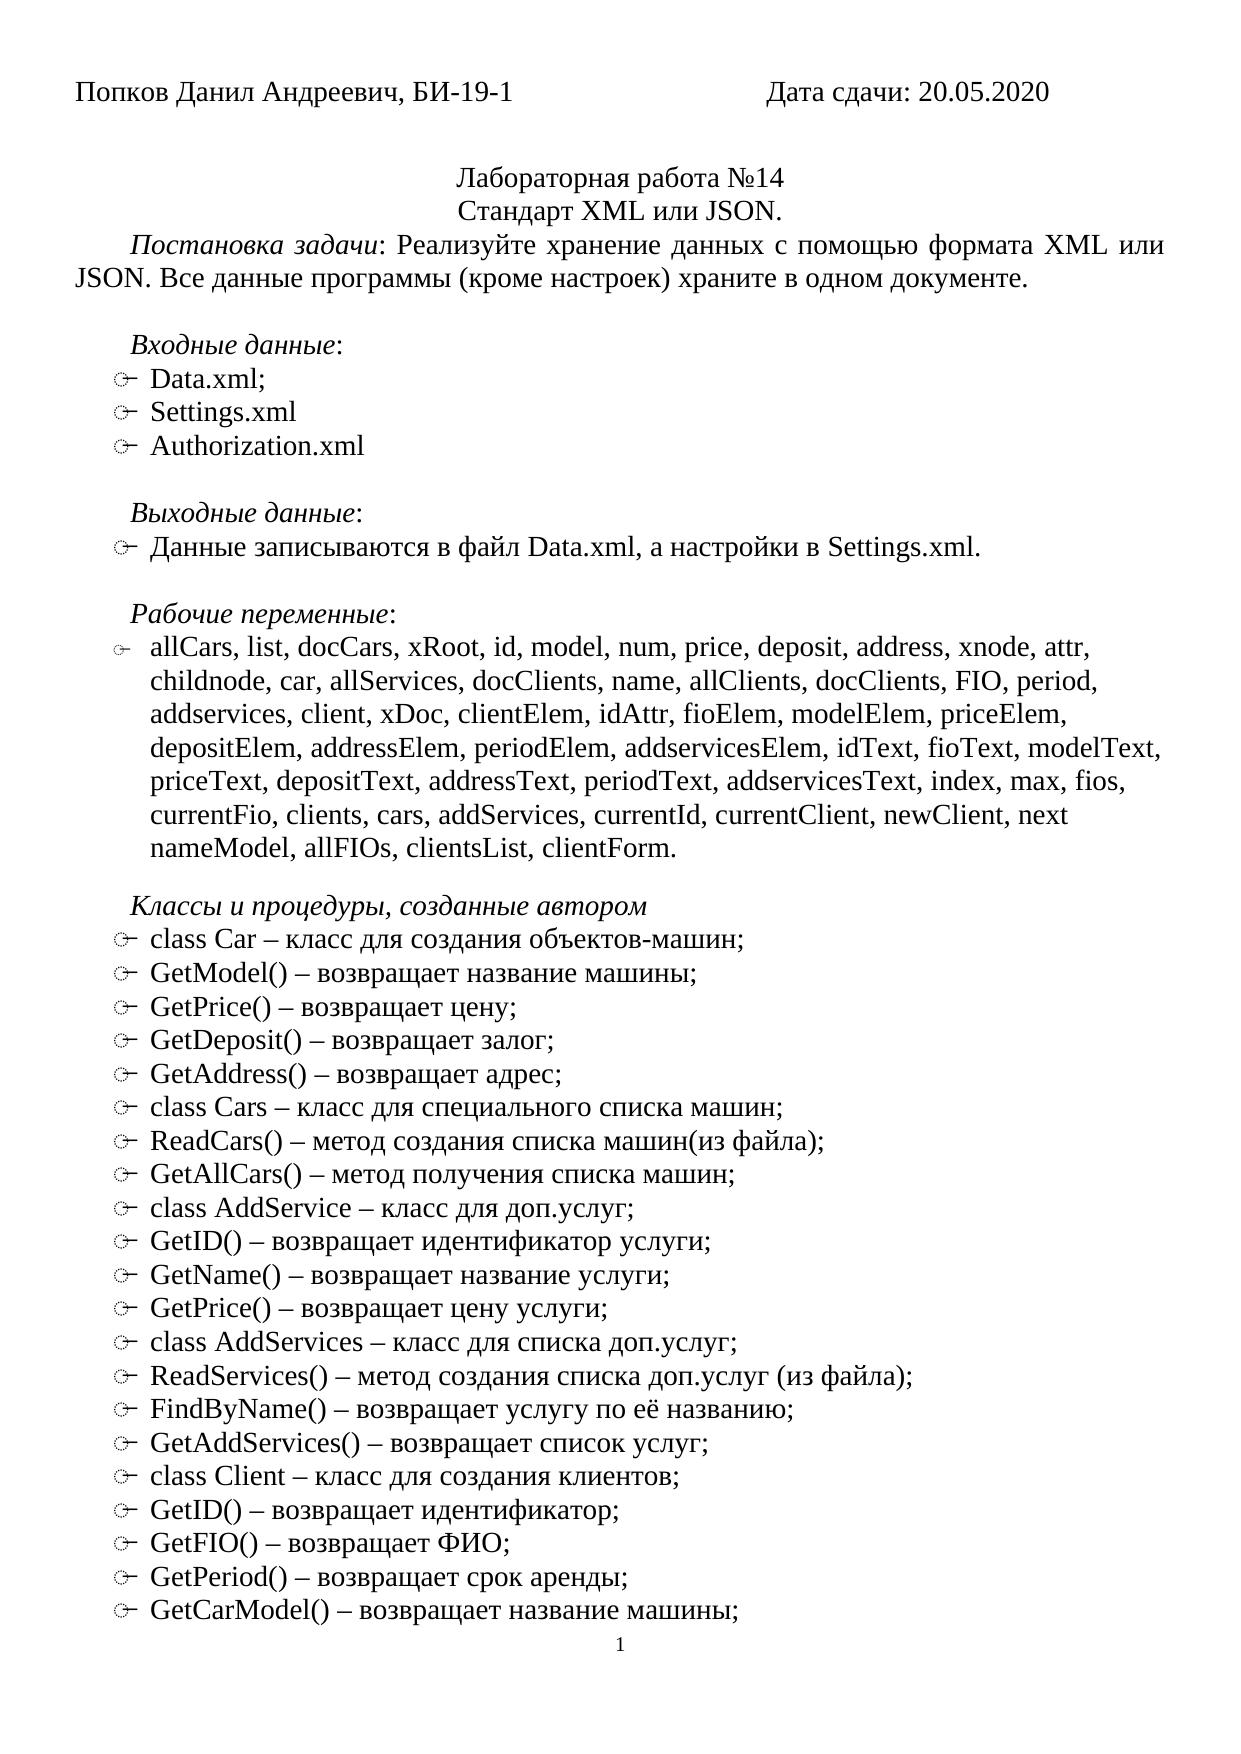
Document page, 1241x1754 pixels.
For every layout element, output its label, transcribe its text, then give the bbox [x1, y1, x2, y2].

text Постановка задачи: Реализуйте хранение данных с помощью формата XML или JSON. Все данные программы (кроме настроек) храните в одном документе. [75, 227, 1165, 294]
list Data.xml; [112, 361, 1165, 394]
text Классы и процедуры, созданные автором [75, 888, 1165, 922]
list GetAllCars() – метод получения списка машин; [112, 1156, 1165, 1190]
list GetFIO() – возвращает ФИО; [112, 1525, 1165, 1559]
list allCars, list, docCars, xRoot, id, model, num, price, deposit, address, xnode, attr, childnode, car, allServices, docClients, name, allClients, docClients, FIO, period, addservices, client, xDoc, clientElem, idAttr, fioElem, modelElem, priceElem, depositElem, addressElem, periodElem, addservicesElem, idText, fioText, modelText, priceText, depositText, addressText, periodText, addservicesText, index, max, fios, currentFio, clients, cars, addServices, currentId, currentClient, newClient, next nameModel, allFIOs, clientsList, clientForm. [112, 629, 1165, 864]
list ReadCars() – метод создания списка машин(из файла); [112, 1123, 1165, 1156]
list class Cars – класс для специального списка машин; [112, 1089, 1165, 1123]
text Рабочие переменные: [75, 596, 1165, 629]
list class AddServices – класс для списка доп.услуг; [112, 1324, 1165, 1358]
list class AddService – класс для доп.услуг; [112, 1190, 1165, 1223]
list GetModel() – возвращает название машины; [112, 955, 1165, 989]
text Входные данные: [75, 327, 1165, 361]
list GetName() – возвращает название услуги; [112, 1257, 1165, 1291]
list GetID() – возвращает идентификатор услуги; [112, 1223, 1165, 1257]
list GetID() – возвращает идентификатор; [112, 1492, 1165, 1525]
text Выходные данные: [75, 495, 1165, 529]
list GetDeposit() – возвращает залог; [112, 1022, 1165, 1056]
list class Client – класс для создания клиентов; [112, 1458, 1165, 1492]
list GetCarModel() – возвращает название машины; [112, 1592, 1165, 1626]
text Стандарт XML или JSON. [75, 193, 1165, 227]
list Данные записываются в файл Data.xml, а настройки в Settings.xml. [112, 529, 1165, 562]
list GetPrice() – возвращает цену; [112, 989, 1165, 1022]
list Settings.xml [112, 394, 1165, 428]
list GetPrice() – возвращает цену услуги; [112, 1291, 1165, 1324]
list GetAddress() – возвращает адрес; [112, 1056, 1165, 1089]
list FindByName() – возвращает услугу по её названию; [112, 1391, 1165, 1425]
text Лабораторная работа №14 [75, 160, 1165, 193]
list Authorization.xml [112, 428, 1165, 462]
list GetAddServices() – возвращает список услуг; [112, 1425, 1165, 1458]
list class Car – класс для создания объектов-машин; [112, 922, 1165, 955]
list GetPeriod() – возвращает срок аренды; [112, 1559, 1165, 1592]
list ReadServices() – метод создания списка доп.услуг (из файла); [112, 1358, 1165, 1391]
